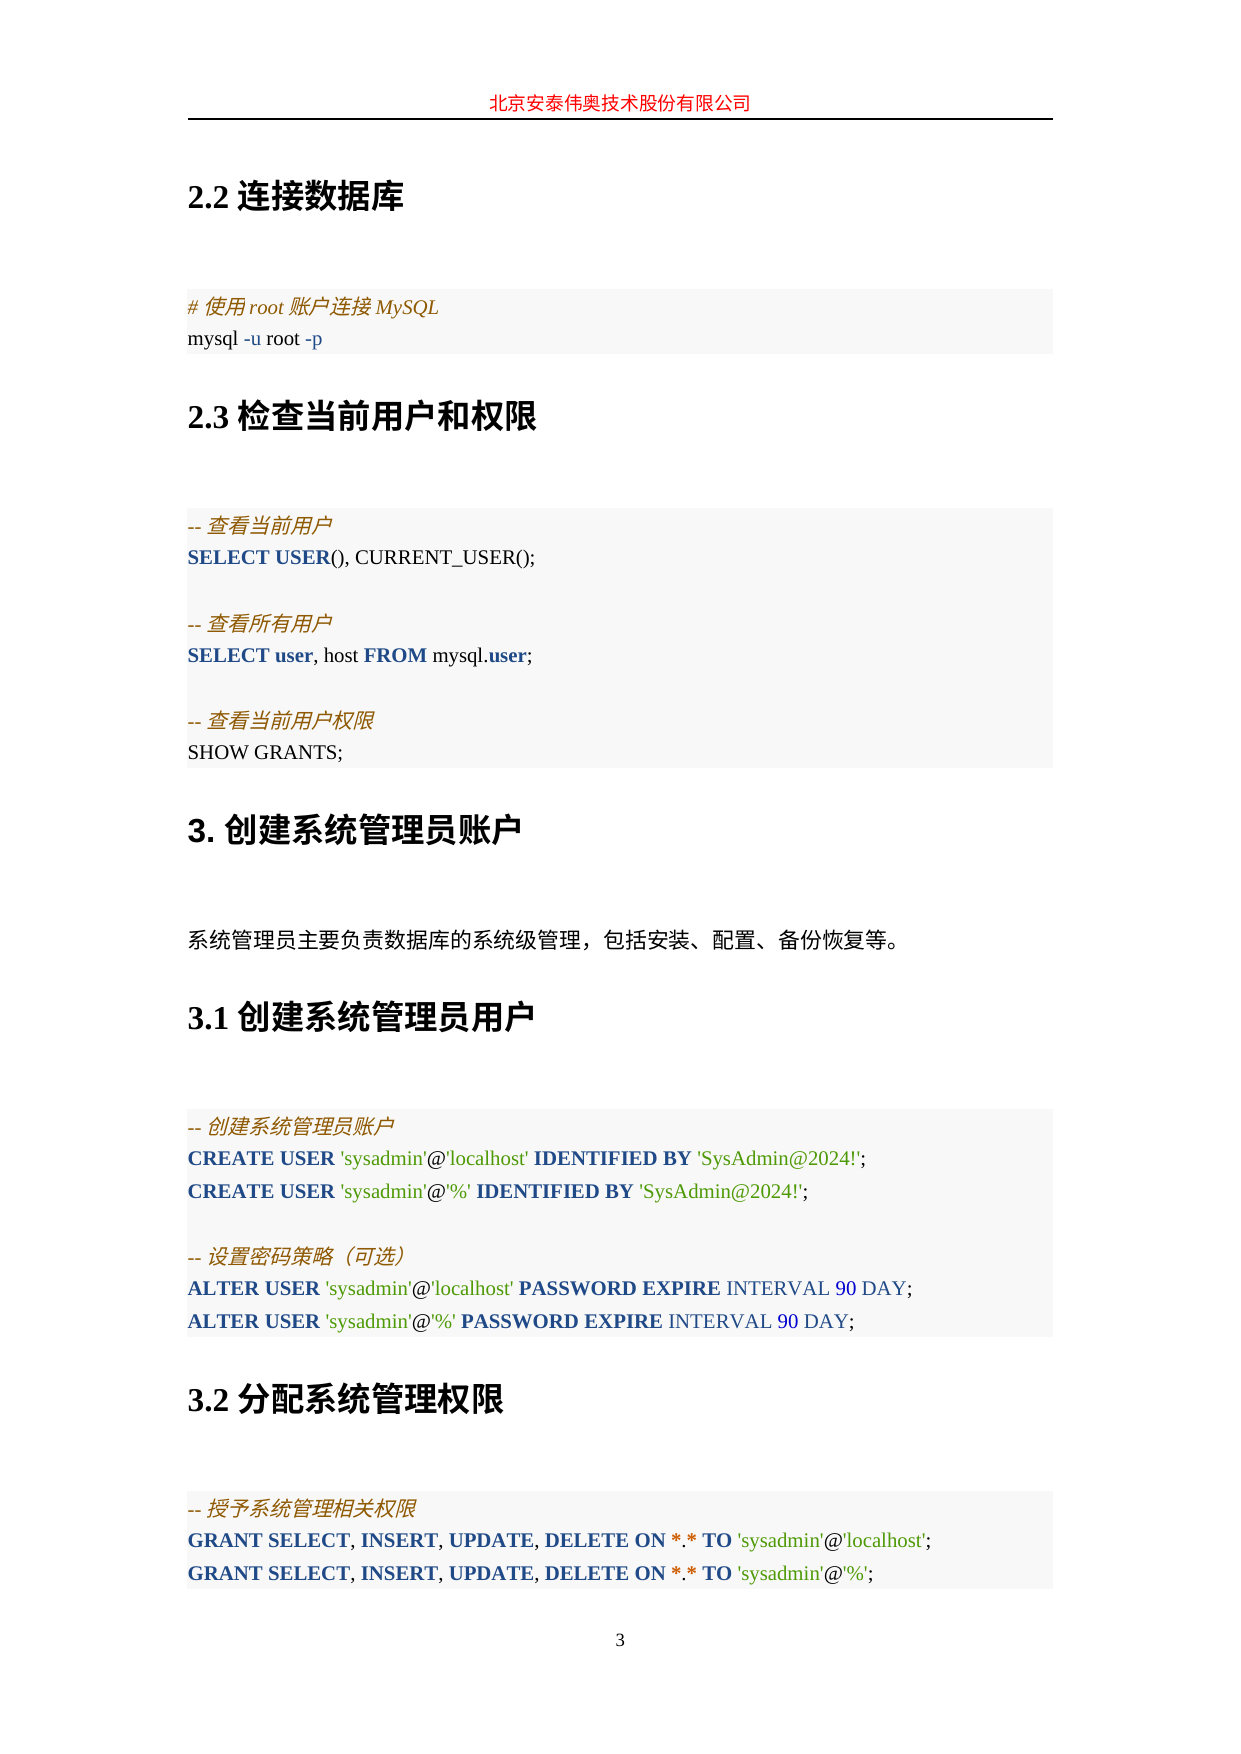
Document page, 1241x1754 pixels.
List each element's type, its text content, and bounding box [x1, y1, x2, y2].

text -- 查看当前用户权限 [187, 703, 1053, 736]
text -- 查看当前用户 [187, 508, 1053, 541]
text 系统管理员主要负责数据库的系统级管理，包括安装、配置、备份恢复等。 [187, 923, 1053, 955]
text ALTER USER 'sysadmin'@'%' PASSWORD EXPIRE INTERVAL 90 DAY; [187, 1304, 1053, 1337]
text CREATE USER 'sysadmin'@'%' IDENTIFIED BY 'SysAdmin@2024!'; [187, 1174, 1053, 1207]
text ALTER USER 'sysadmin'@'localhost' PASSWORD EXPIRE INTERVAL 90 DAY; [187, 1272, 1053, 1304]
text SHOW GRANTS; [187, 736, 1053, 768]
text mysql -u root -p [187, 322, 1053, 354]
text # 使用root账户连接MySQL [187, 289, 1053, 322]
text -- 授予系统管理相关权限 [187, 1491, 1053, 1524]
text -- 创建系统管理员账户 [187, 1109, 1053, 1142]
subtitle 3.2 分配系统管理权限 [187, 1364, 1053, 1429]
subtitle 3.1 创建系统管理员用户 [187, 982, 1053, 1047]
text -- 设置密码策略（可选） [187, 1239, 1053, 1272]
text -- 查看所有用户 [187, 606, 1053, 638]
text GRANT SELECT, INSERT, UPDATE, DELETE ON *.* TO 'sysadmin'@'%'; [187, 1556, 1053, 1589]
text SELECT user, host FROM mysql.user; [187, 638, 1053, 671]
subtitle 2.3 检查当前用户和权限 [187, 381, 1053, 446]
text SELECT USER(), CURRENT_USER(); [187, 541, 1053, 573]
subtitle 3. 创建系统管理员账户 [187, 796, 1053, 861]
text GRANT SELECT, INSERT, UPDATE, DELETE ON *.* TO 'sysadmin'@'localhost'; [187, 1524, 1053, 1556]
subtitle 2.2 连接数据库 [187, 162, 1053, 227]
text CREATE USER 'sysadmin'@'localhost' IDENTIFIED BY 'SysAdmin@2024!'; [187, 1142, 1053, 1174]
